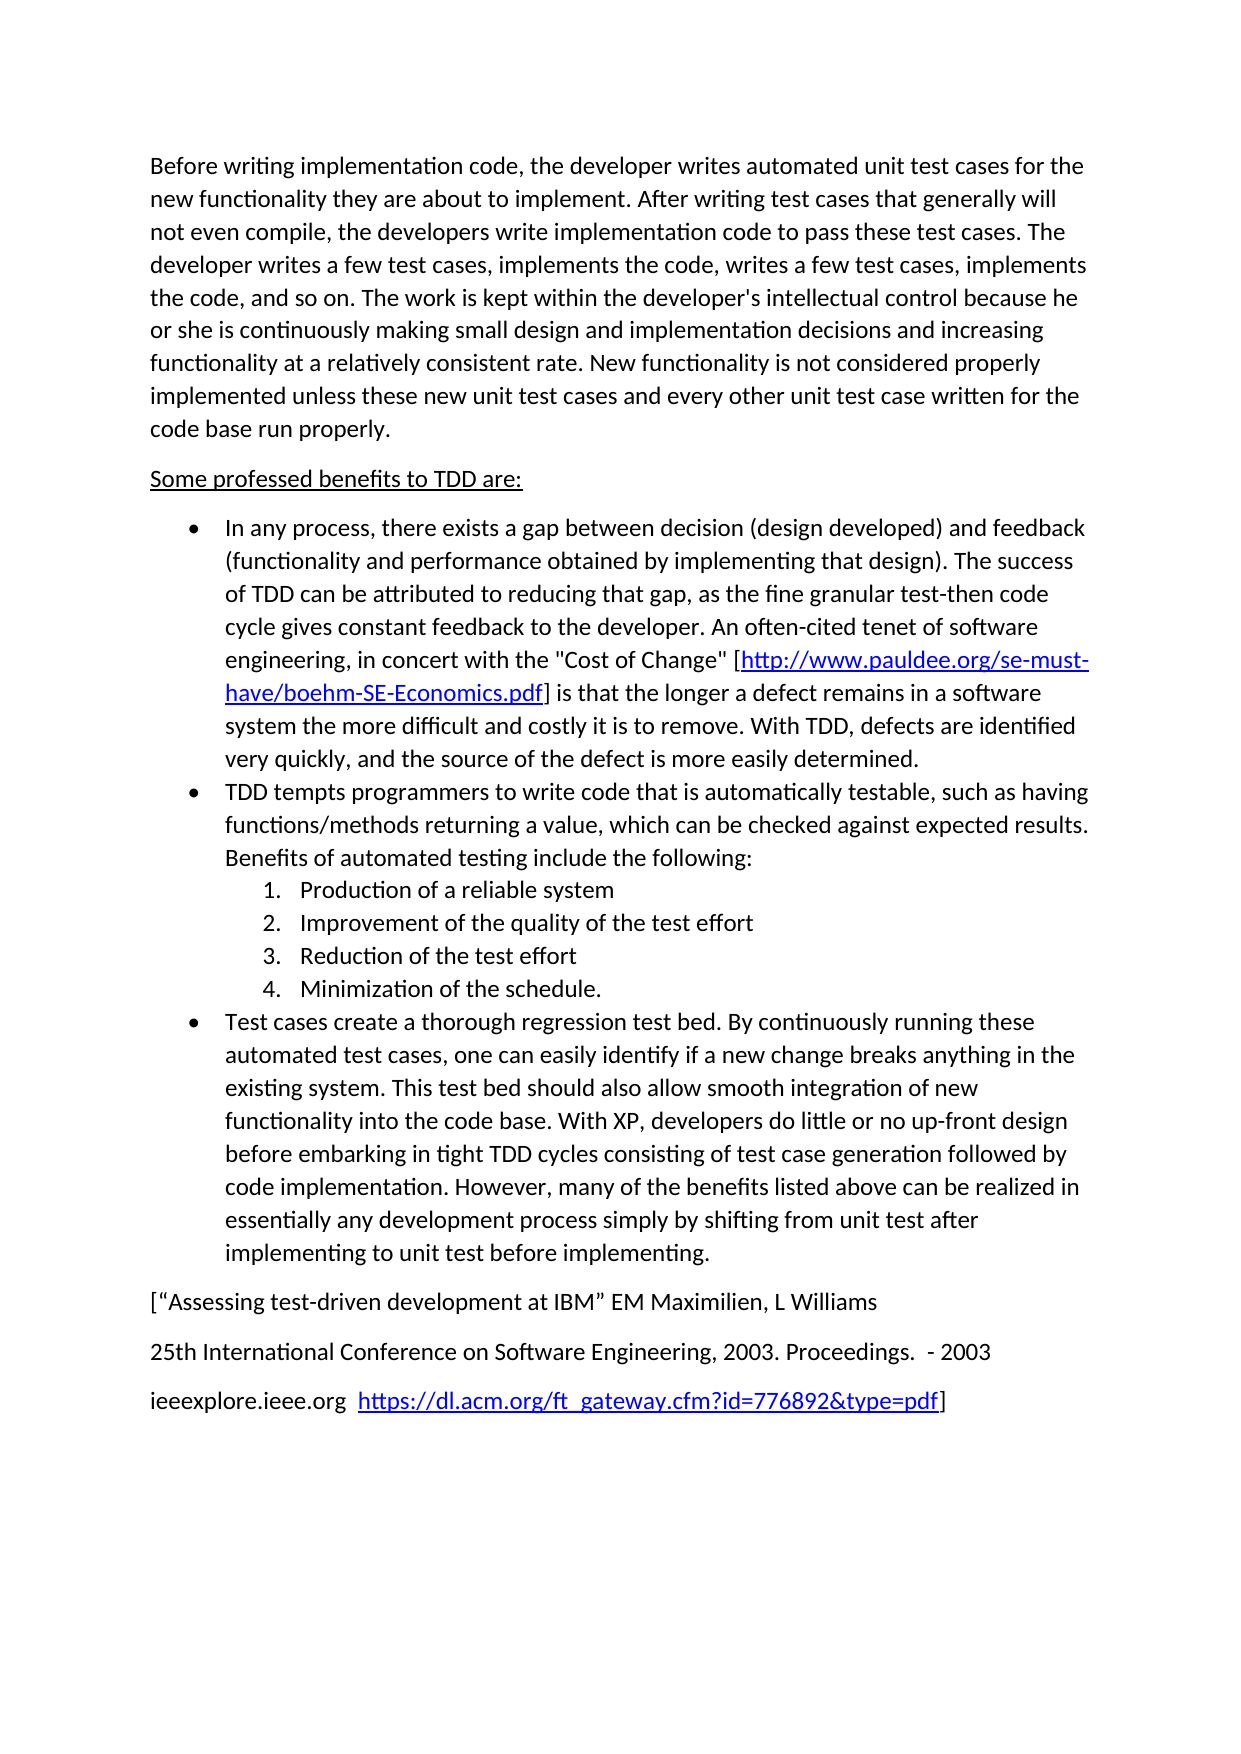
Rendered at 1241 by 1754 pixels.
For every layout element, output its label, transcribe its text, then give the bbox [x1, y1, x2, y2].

text Some professed benefits to TDD are: [150, 463, 1090, 493]
list Improvement of the quality of the test effort [262, 907, 1090, 938]
text Before writing implementation code, the developer writes automated unit test cases for the new functionality they are about to implement. After writing test cases that generally will not even compile, the developers write implementation code to pass these test cases. The developer writes a few test cases, implements the code, writes a few test cases, implements the code, and so on. The work is kept within the developer's intellectual control because he or she is continuously making small design and implementation decisions and increasing functionality at a relatively consistent rate. New functionality is not considered properly implemented unless these new unit test cases and every other unit test case written for the code base run properly. [150, 150, 1090, 444]
text [“Assessing test-driven development at IBM” EM Maximilien, L Williams [150, 1286, 1090, 1317]
text ieeexplore.ieee.org https://dl.acm.org/ft_gateway.cfm?id=776892&type=pdf] [150, 1385, 1090, 1416]
text 25th International Conference on Software Engineering, 2003. Proceedings. - 2003 [150, 1336, 1090, 1366]
list Minimization of the schedule. [262, 973, 1090, 1004]
list TDD tempts programmers to write code that is automatically testable, such as having functions/methods returning a value, which can be checked against expected results. Benefits of automated testing include the following: [187, 776, 1090, 872]
list In any process, there exists a gap between decision (design developed) and feedback (functionality and performance obtained by implementing that design). The success of TDD can be attributed to reducing that gap, as the fine granular test-then code cycle gives constant feedback to the developer. An often-cited tenet of software engineering, in concert with the "Cost of Change" [http://www.pauldee.org/se-must-have/boehm-SE-Economics.pdf] is that the longer a defect remains in a software system the more difficult and costly it is to remove. With TDD, defects are identified very quickly, and the source of the defect is more easily determined. [187, 512, 1090, 773]
list Reduction of the test effort [262, 940, 1090, 971]
list Production of a reliable system [262, 874, 1090, 905]
